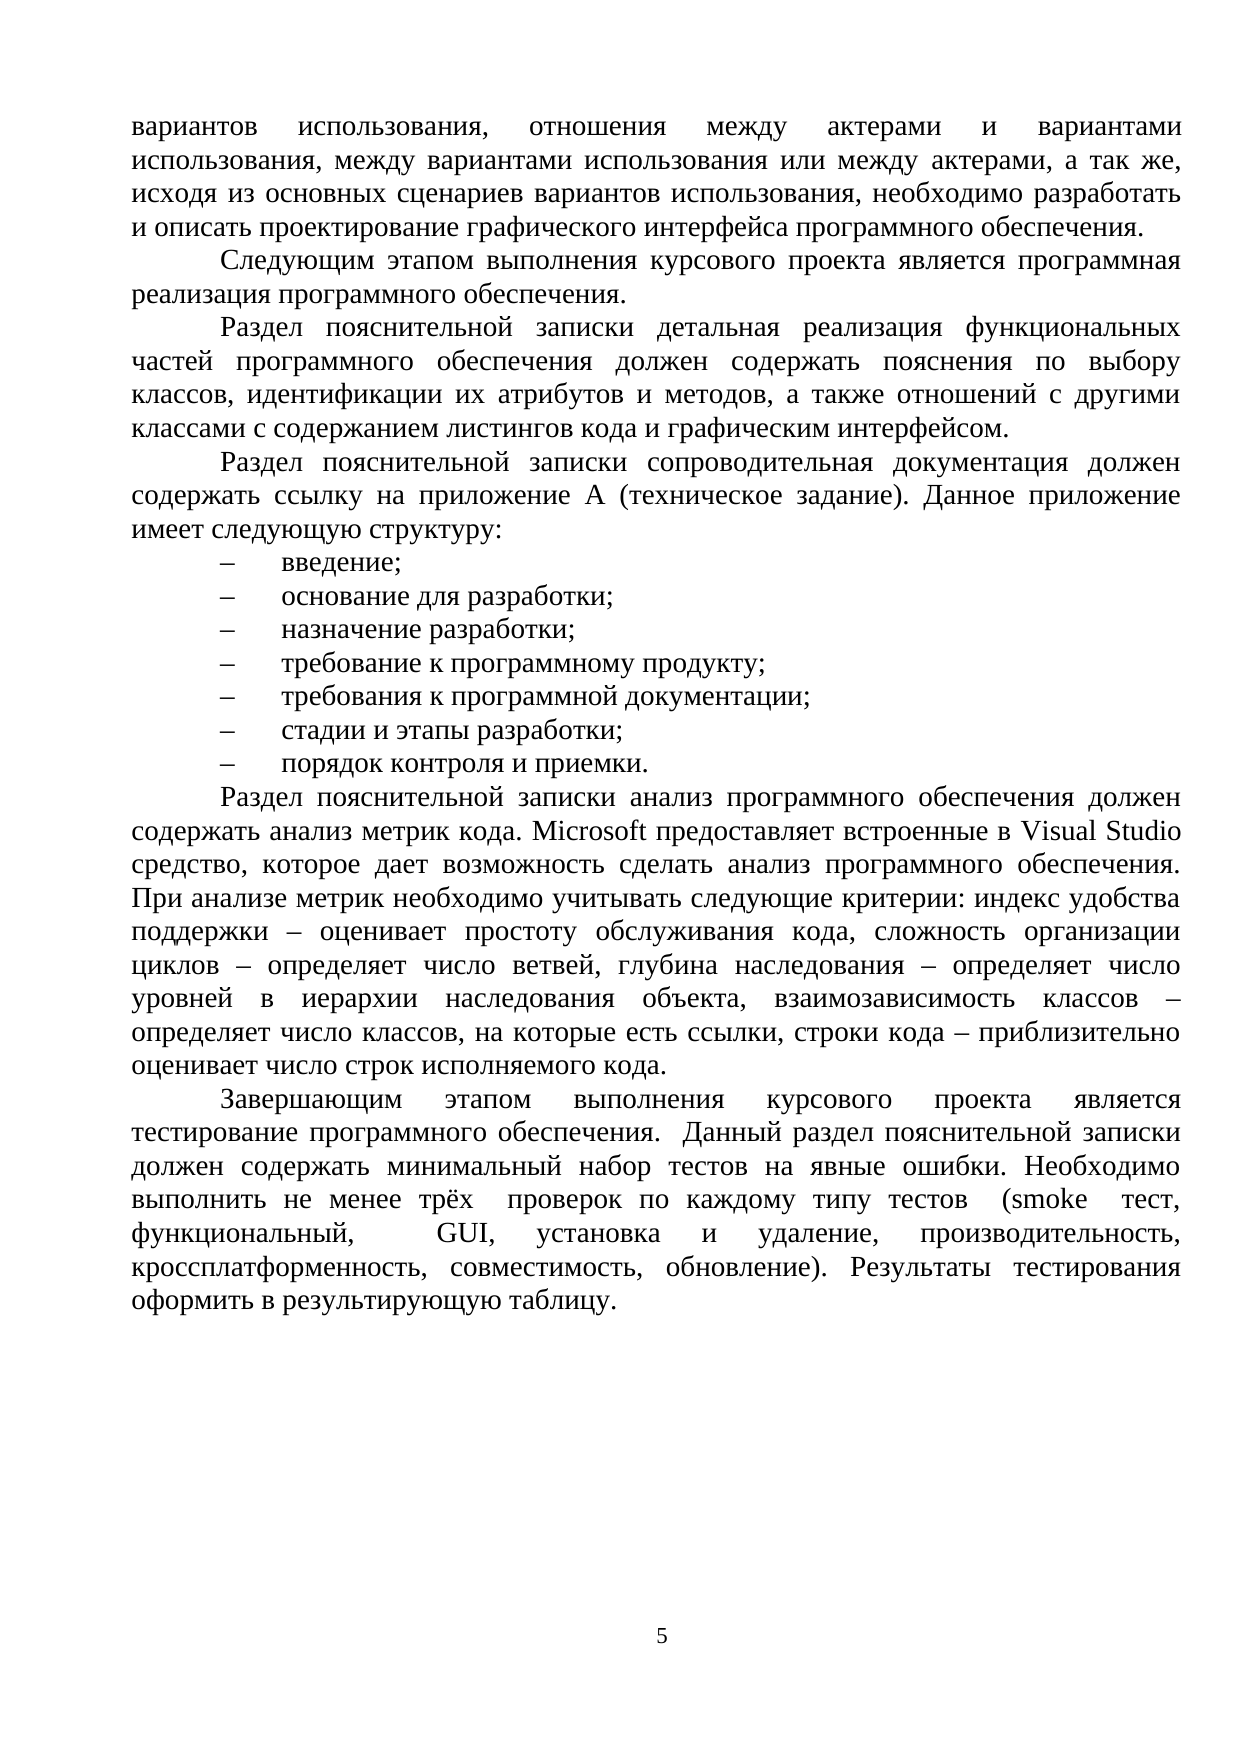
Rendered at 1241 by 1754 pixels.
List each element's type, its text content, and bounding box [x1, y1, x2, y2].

list основание для разработки; [131, 578, 1182, 611]
text Раздел пояснительной записки детальная реализация функциональных частей программного обеспечения должен содержать пояснения по выбору классов, идентификации их атрибутов и методов, а также отношений с другими классами с содержанием листингов кода и графическим интерфейсом. [131, 309, 1182, 444]
text Раздел пояснительной записки сопроводительная документация должен содержать ссылку на приложение А (техническое задание). Данное приложение имеет следующую структуру: [131, 444, 1182, 544]
list назначение разработки; [131, 611, 1182, 645]
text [131, 108, 1182, 242]
list требование к программному продукту; [131, 645, 1182, 678]
list введение; [131, 544, 1182, 578]
text Раздел пояснительной записки анализ программного обеспечения должен содержать анализ метрик кода. Microsoft предоставляет встроенные в Visual Studio средство, которое дает возможность сделать анализ программного обеспечения. При анализе метрик необходимо учитывать следующие критерии: индекс удобства поддержки – оценивает простоту обслуживания кода, сложность организации циклов – определяет число ветвей, глубина наследования – определяет число уровней в иерархии наследования объекта, взаимозависимость классов – определяет число классов, на которые есть ссылки, строки кода – приблизительно оценивает число строк исполняемого кода. [131, 779, 1182, 1081]
list стадии и этапы разработки; [131, 712, 1182, 746]
list требования к программной документации; [131, 678, 1182, 712]
text Завершающим этапом выполнения курсового проекта является тестирование программного обеспечения. Данный раздел пояснительной записки должен содержать минимальный набор тестов на явные ошибки. Необходимо выполнить не менее трёх проверок по каждому типу тестов (smoke тест, функциональный, GUI, установка и удаление, производительность, кроссплатформенность, совместимость, обновление). Результаты тестирования оформить в результирующую таблицу. [131, 1081, 1182, 1316]
text Следующим этапом выполнения курсового проекта является программная реализация программного обеспечения. [131, 242, 1182, 309]
list порядок контроля и приемки. [131, 746, 1182, 779]
